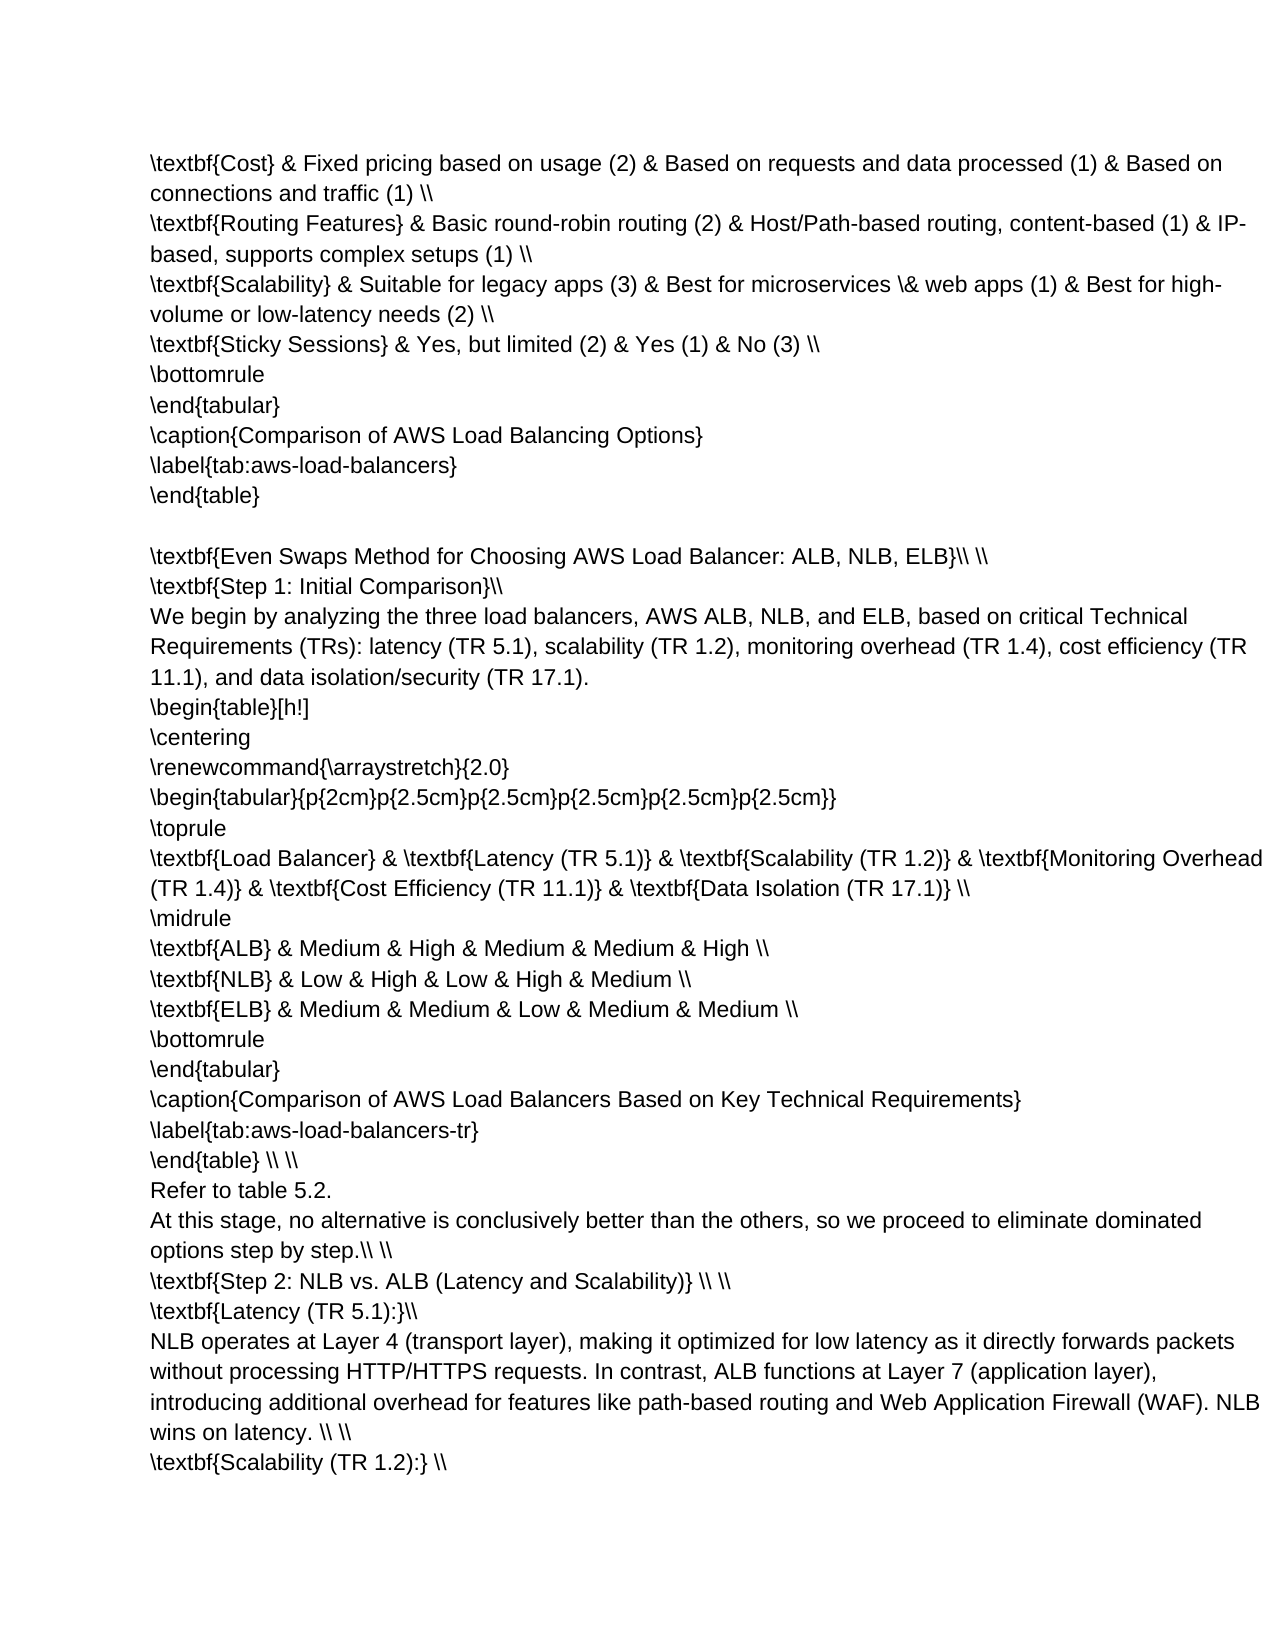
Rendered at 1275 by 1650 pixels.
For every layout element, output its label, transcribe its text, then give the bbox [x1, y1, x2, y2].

text \toprule [150, 814, 1275, 841]
text \bottomrule [150, 361, 1275, 388]
text We begin by analyzing the three load balancers, AWS ALB, NLB, and ELB, based on critical Technical Requirements (TRs): latency (TR 5.1), scalability (TR 1.2), monitoring overhead (TR 1.4), cost efficiency (TR 11.1), and data isolation/security (TR 17.1). [150, 603, 1275, 690]
text \label{tab:aws-load-balancers-tr} [150, 1117, 1275, 1143]
text \textbf{ELB} & Medium & Medium & Low & Medium & Medium \\ [150, 996, 1275, 1022]
text Refer to table 5.2. [150, 1177, 1275, 1203]
text \caption{Comparison of AWS Load Balancing Options} [150, 422, 1275, 448]
text \textbf{Sticky Sessions} & Yes, but limited (2) & Yes (1) & No (3) \\ [150, 331, 1275, 358]
text \textbf{Scalability (TR 1.2):} \\ [150, 1449, 1275, 1475]
text \centering [150, 724, 1275, 750]
text \end{tabular} [150, 392, 1275, 418]
text \label{tab:aws-load-balancers} [150, 452, 1275, 478]
text \end{table} [150, 482, 1275, 509]
text \textbf{ALB} & Medium & High & Medium & Medium & High \\ [150, 935, 1275, 962]
text \textbf{Step 1: Initial Comparison}\\ [150, 573, 1275, 599]
text \textbf{Latency (TR 5.1):}\\ [150, 1298, 1275, 1324]
text \caption{Comparison of AWS Load Balancers Based on Key Technical Requirements} [150, 1086, 1275, 1113]
text \textbf{Load Balancer} & \textbf{Latency (TR 5.1)} & \textbf{Scalability (TR 1.2)} & \textbf{Monitoring Overhead (TR 1.4)} & \textbf{Cost Efficiency (TR 11.1)} & \textbf{Data Isolation (TR 17.1)} \\ [150, 845, 1275, 901]
text At this stage, no alternative is conclusively better than the others, so we proceed to eliminate dominated options step by step.\\ \\ [150, 1207, 1275, 1264]
text \bottomrule [150, 1026, 1275, 1052]
text \end{table} \\ \\ [150, 1147, 1275, 1173]
text \textbf{Scalability} & Suitable for legacy apps (3) & Best for microservices \& web apps (1) & Best for high-volume or low-latency needs (2) \\ [150, 271, 1275, 327]
text \textbf{Routing Features} & Basic round-robin routing (2) & Host/Path-based routing, content-based (1) & IP-based, supports complex setups (1) \\ [150, 210, 1275, 267]
text \textbf{Cost} & Fixed pricing based on usage (2) & Based on requests and data processed (1) & Based on connections and traffic (1) \\ [150, 150, 1275, 207]
text \renewcommand{\arraystretch}{2.0} [150, 754, 1275, 781]
text NLB operates at Layer 4 (transport layer), making it optimized for low latency as it directly forwards packets without processing HTTP/HTTPS requests. In contrast, ALB functions at Layer 7 (application layer), introducing additional overhead for features like path-based routing and Web Application Firewall (WAF). NLB wins on latency. \\ \\ [150, 1328, 1275, 1445]
text \begin{table}[h!] [150, 694, 1275, 720]
text \textbf{NLB} & Low & High & Low & High & Medium \\ [150, 966, 1275, 992]
text \begin{tabular}{p{2cm}p{2.5cm}p{2.5cm}p{2.5cm}p{2.5cm}p{2.5cm}} [150, 784, 1275, 811]
text \end{tabular} [150, 1056, 1275, 1083]
text \textbf{Step 2: NLB vs. ALB (Latency and Scalability)} \\ \\ [150, 1268, 1275, 1294]
text \midrule [150, 905, 1275, 932]
text \textbf{Even Swaps Method for Choosing AWS Load Balancer: ALB, NLB, ELB}\\ \\ [150, 543, 1275, 569]
